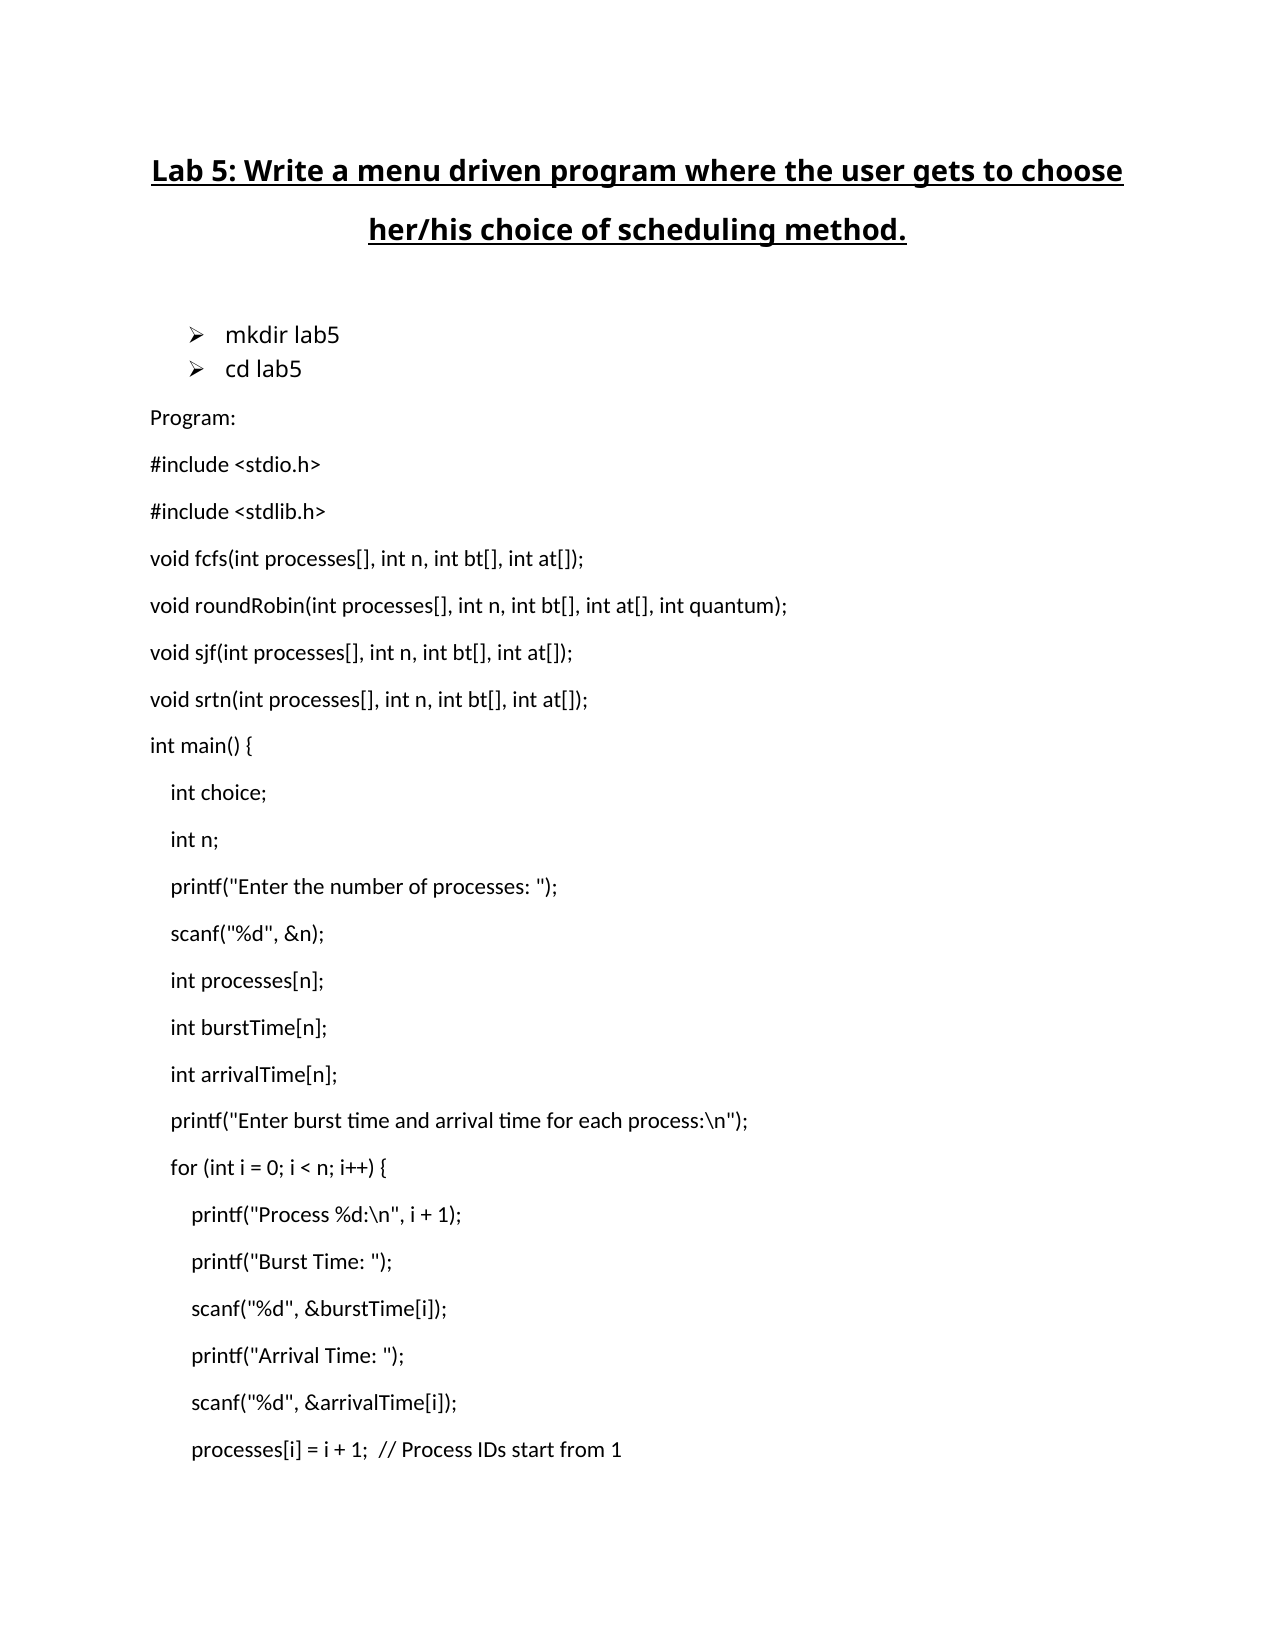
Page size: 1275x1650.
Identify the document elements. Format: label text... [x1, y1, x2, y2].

list cd lab5 [187, 353, 1125, 384]
text scanf("%d", &burstTime[i]); [150, 1294, 1125, 1322]
text scanf("%d", &n); [150, 919, 1125, 947]
text #include <stdio.h> [150, 450, 1125, 478]
text her/his choice of scheduling method. [150, 209, 1125, 249]
text void sjf(int processes[], int n, int bt[], int at[]); [150, 638, 1125, 666]
list mkdir lab5 [187, 319, 1125, 351]
text Program: [150, 403, 1125, 432]
text int n; [150, 825, 1125, 853]
text void roundRobin(int processes[], int n, int bt[], int at[], int quantum); [150, 591, 1125, 619]
text void fcfs(int processes[], int n, int bt[], int at[]); [150, 544, 1125, 572]
text Lab 5: Write a menu driven program where the user gets to choose [150, 150, 1125, 190]
text printf("Enter burst time and arrival time for each process:\n"); [150, 1107, 1125, 1135]
text int processes[n]; [150, 966, 1125, 994]
text int arrivalTime[n]; [150, 1060, 1125, 1088]
text scanf("%d", &arrivalTime[i]); [150, 1388, 1125, 1416]
text processes[i] = i + 1; // Process IDs start from 1 [150, 1435, 1125, 1463]
text int main() { [150, 732, 1125, 760]
text printf("Process %d:\n", i + 1); [150, 1200, 1125, 1228]
text printf("Enter the number of processes: "); [150, 872, 1125, 900]
text #include <stdlib.h> [150, 497, 1125, 525]
text int choice; [150, 778, 1125, 807]
text for (int i = 0; i < n; i++) { [150, 1153, 1125, 1182]
text printf("Burst Time: "); [150, 1247, 1125, 1275]
text printf("Arrival Time: "); [150, 1341, 1125, 1369]
text void srtn(int processes[], int n, int bt[], int at[]); [150, 685, 1125, 713]
text int burstTime[n]; [150, 1013, 1125, 1041]
